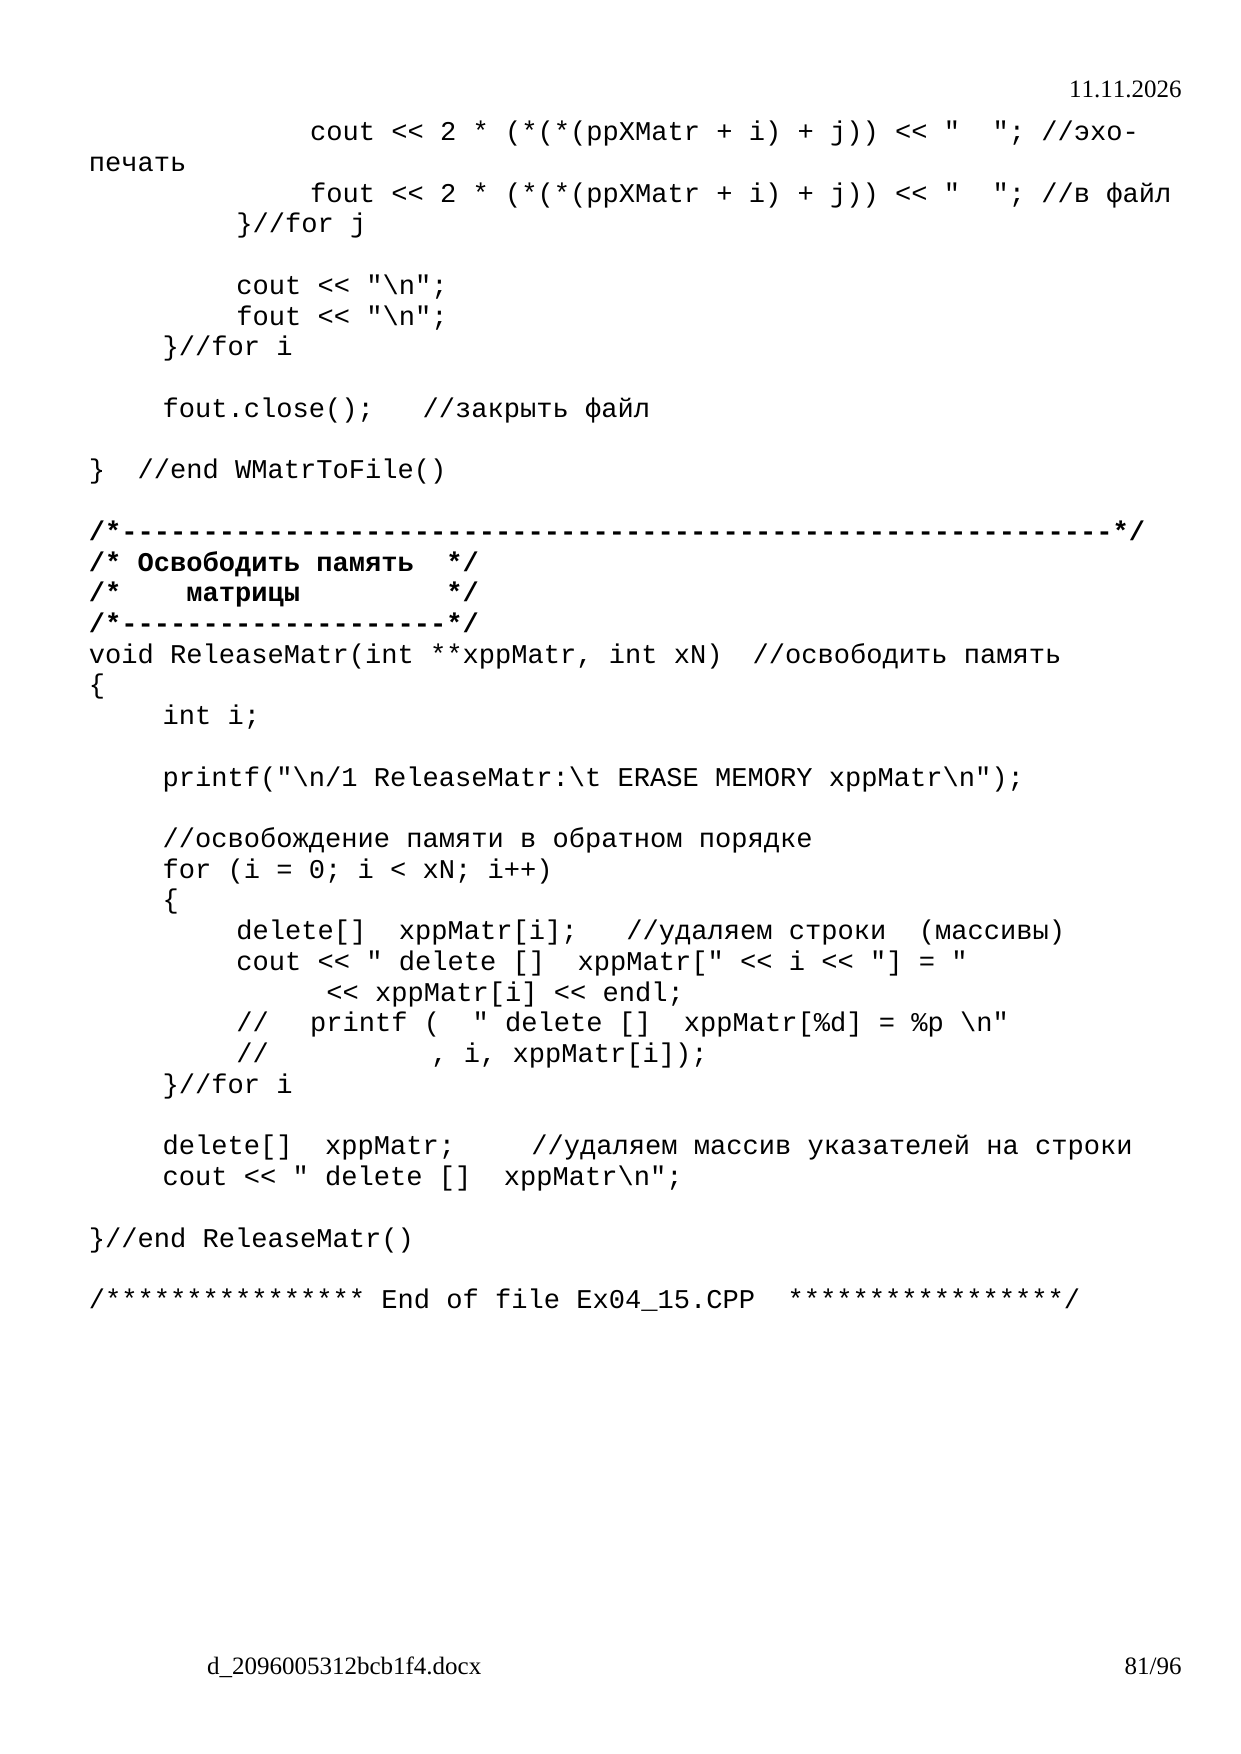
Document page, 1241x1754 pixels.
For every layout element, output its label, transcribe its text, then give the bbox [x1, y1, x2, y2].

text /*--------------------*/ [89, 610, 1181, 641]
text cout << 2 * (*(*(ppXMatr + i) + j)) << " "; //эхо-печать [89, 118, 1181, 179]
text cout << "\n"; [89, 272, 1181, 302]
text cout << " delete [] xppMatr\n"; [89, 1163, 1181, 1194]
text int i; [89, 702, 1181, 733]
text fout.close(); //закрыть файл [89, 395, 1181, 425]
text // printf ( " delete [] xppMatr[%d] = %p \n" [89, 1009, 1181, 1040]
text fout << 2 * (*(*(ppXMatr + i) + j)) << " "; //в файл [89, 179, 1181, 210]
text }//for i [89, 333, 1181, 364]
text /* Освободить память */ [89, 548, 1181, 579]
text void ReleaseMatr(int **xppMatr, int xN) //освободить память [89, 641, 1181, 671]
text cout << " delete [] xppMatr[" << i << "] = " [89, 948, 1181, 978]
text delete[] xppMatr[i]; //удаляем строки (массивы) [89, 917, 1181, 948]
text } //end WMatrToFile() [89, 456, 1181, 487]
text }//end ReleaseMatr() [89, 1224, 1181, 1255]
text fout << "\n"; [89, 302, 1181, 333]
text /**************** End of file Ex04_15.CPP *****************/ [89, 1286, 1181, 1317]
text { [89, 671, 1181, 702]
text /*-------------------------------------------------------------*/ [89, 518, 1181, 548]
text { [89, 886, 1181, 917]
text }//for i [89, 1071, 1181, 1101]
text }//for j [89, 210, 1181, 241]
text << xppMatr[i] << endl; [89, 978, 1181, 1009]
text delete[] xppMatr; //удаляем массив указателей на строки [89, 1132, 1181, 1163]
text /* матрицы */ [89, 579, 1181, 610]
text for (i = 0; i < xN; i++) [89, 856, 1181, 886]
text // , i, xppMatr[i]); [89, 1040, 1181, 1071]
text printf("\n/1 ReleaseMatr:\t ERASE MEMORY xppMatr\n"); [89, 763, 1181, 794]
text //освобождение памяти в обратном порядке [89, 825, 1181, 856]
